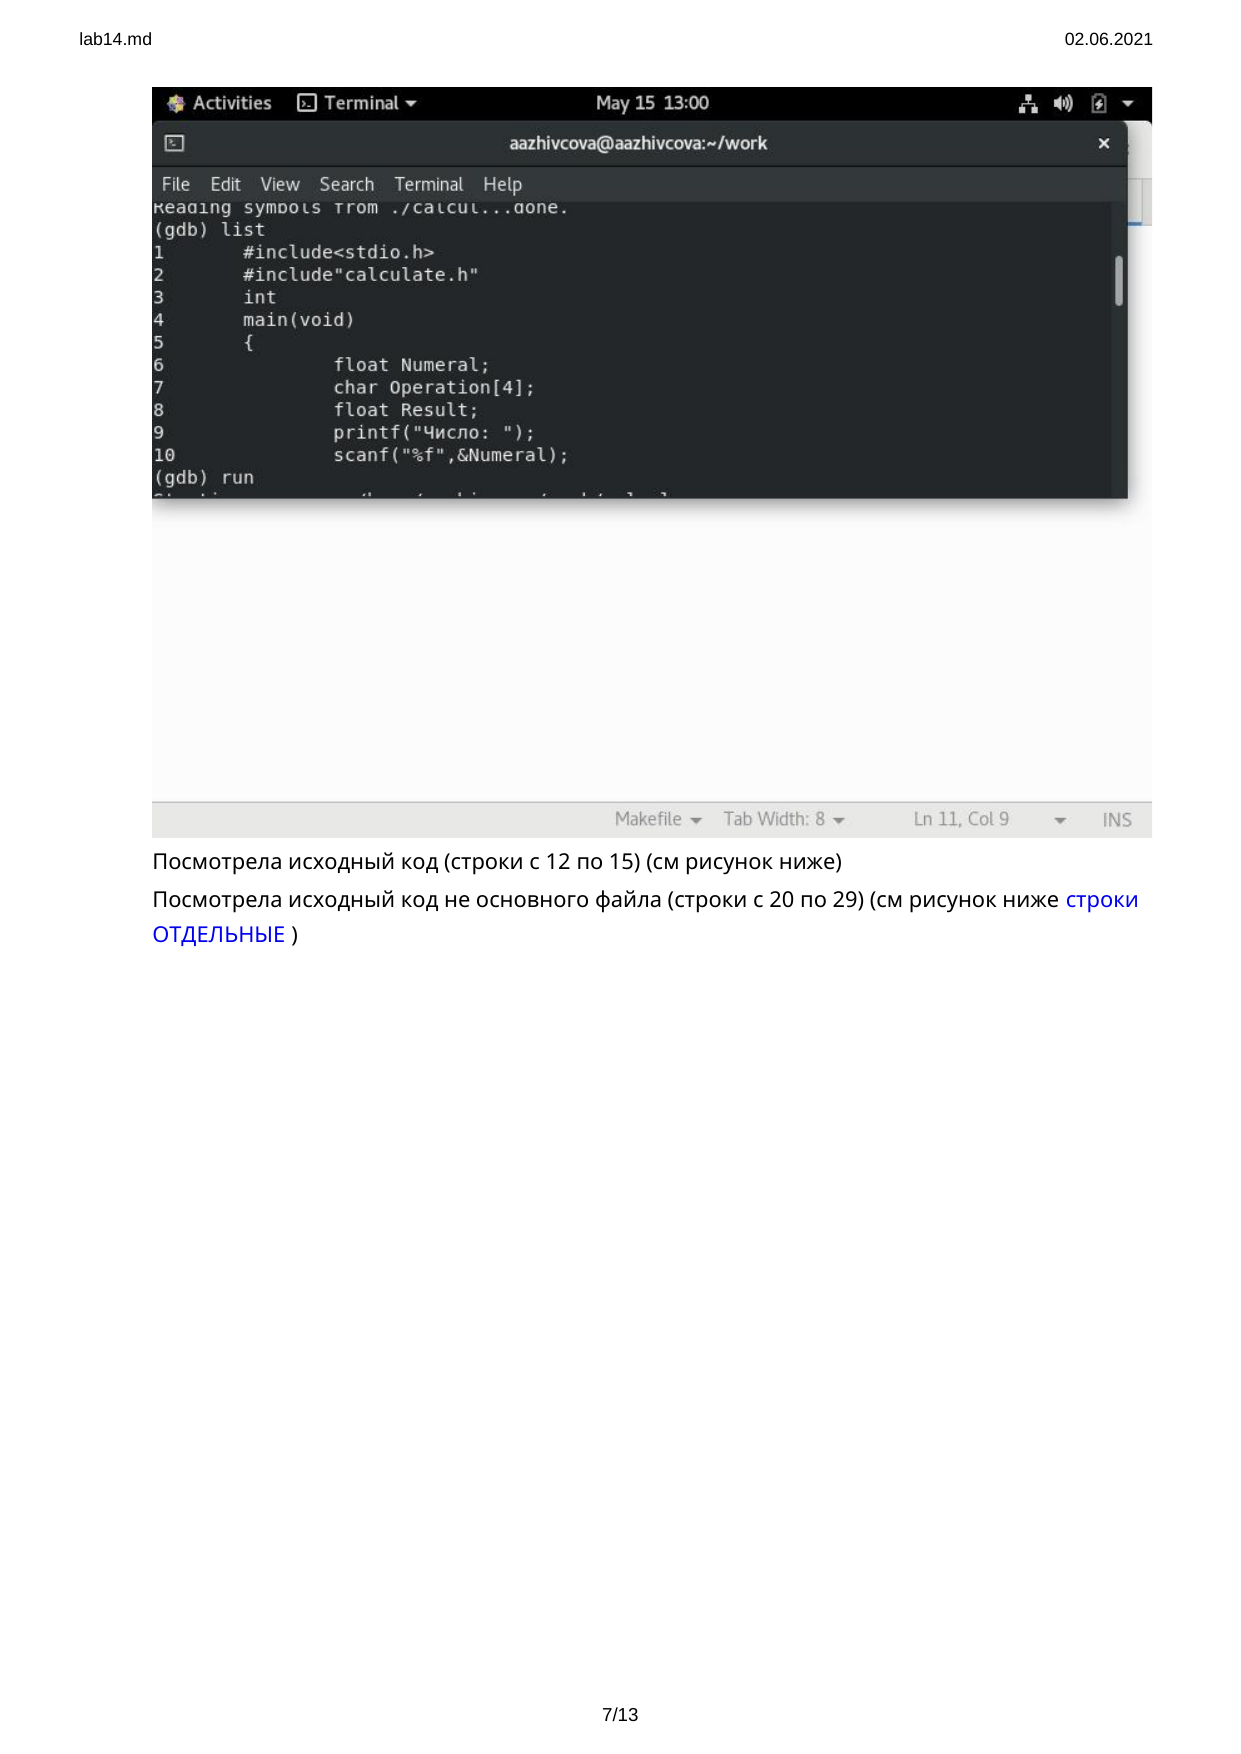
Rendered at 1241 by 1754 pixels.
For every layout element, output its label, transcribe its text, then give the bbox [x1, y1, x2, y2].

text ОТДЕЛЬНЫЕ ) [152, 919, 1161, 948]
text Посмотрела исходный код (строки с 12 по 15) (см рисунок ниже) [152, 846, 1161, 876]
text Посмотрела исходный код не основного файла (строки с 20 по 29) (см рисунок ниже строки [152, 884, 1161, 913]
text 7/13 [79, 1703, 1161, 1725]
picture [152, 87, 1153, 838]
text lab14.md 02.06.2021 [79, 28, 1161, 49]
